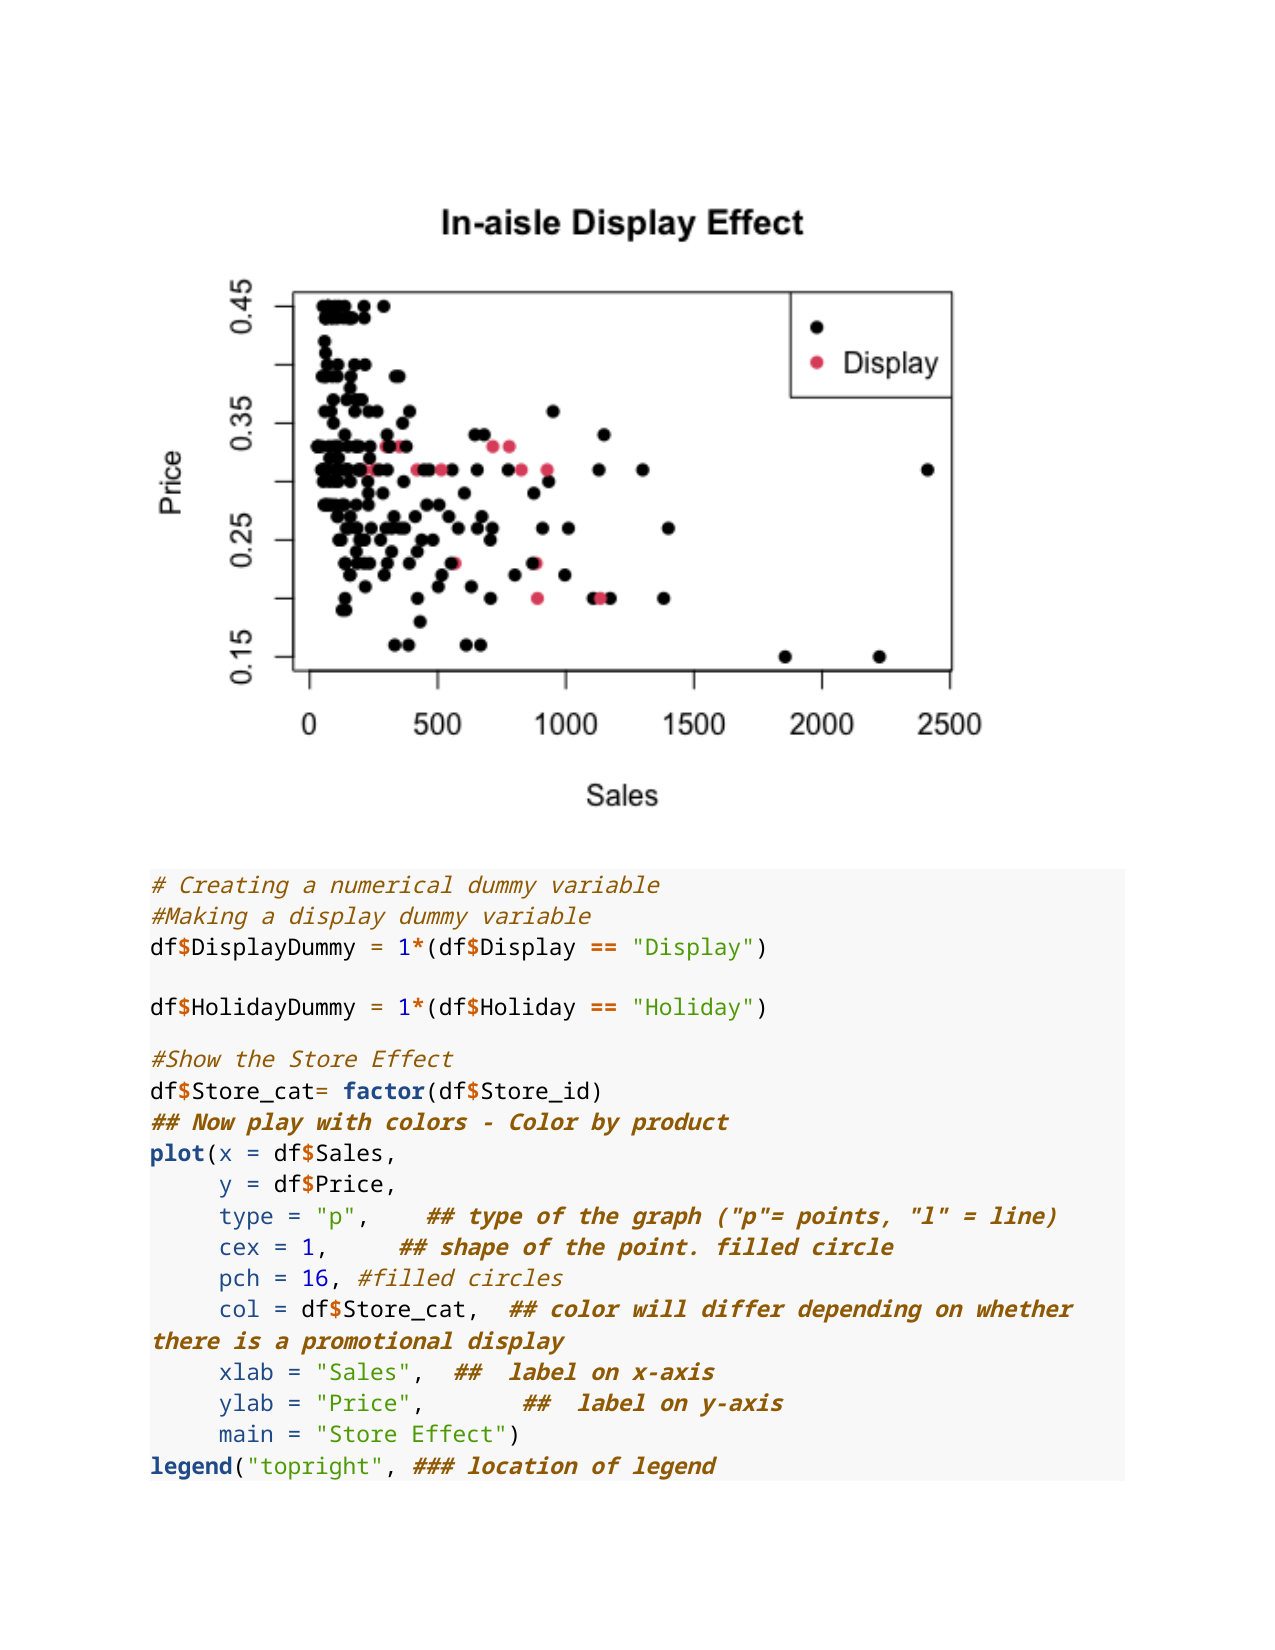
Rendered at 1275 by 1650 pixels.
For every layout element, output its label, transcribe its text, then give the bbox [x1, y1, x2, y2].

picture [150, 150, 1025, 850]
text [150, 1043, 1125, 1481]
text # Creating a numerical dummy variable #Making a display dummy variable df$DisplayDummy = 1*(df$Display == "Display") df$HolidayDummy = 1*(df$Holiday == "Holiday") [150, 869, 1125, 1022]
